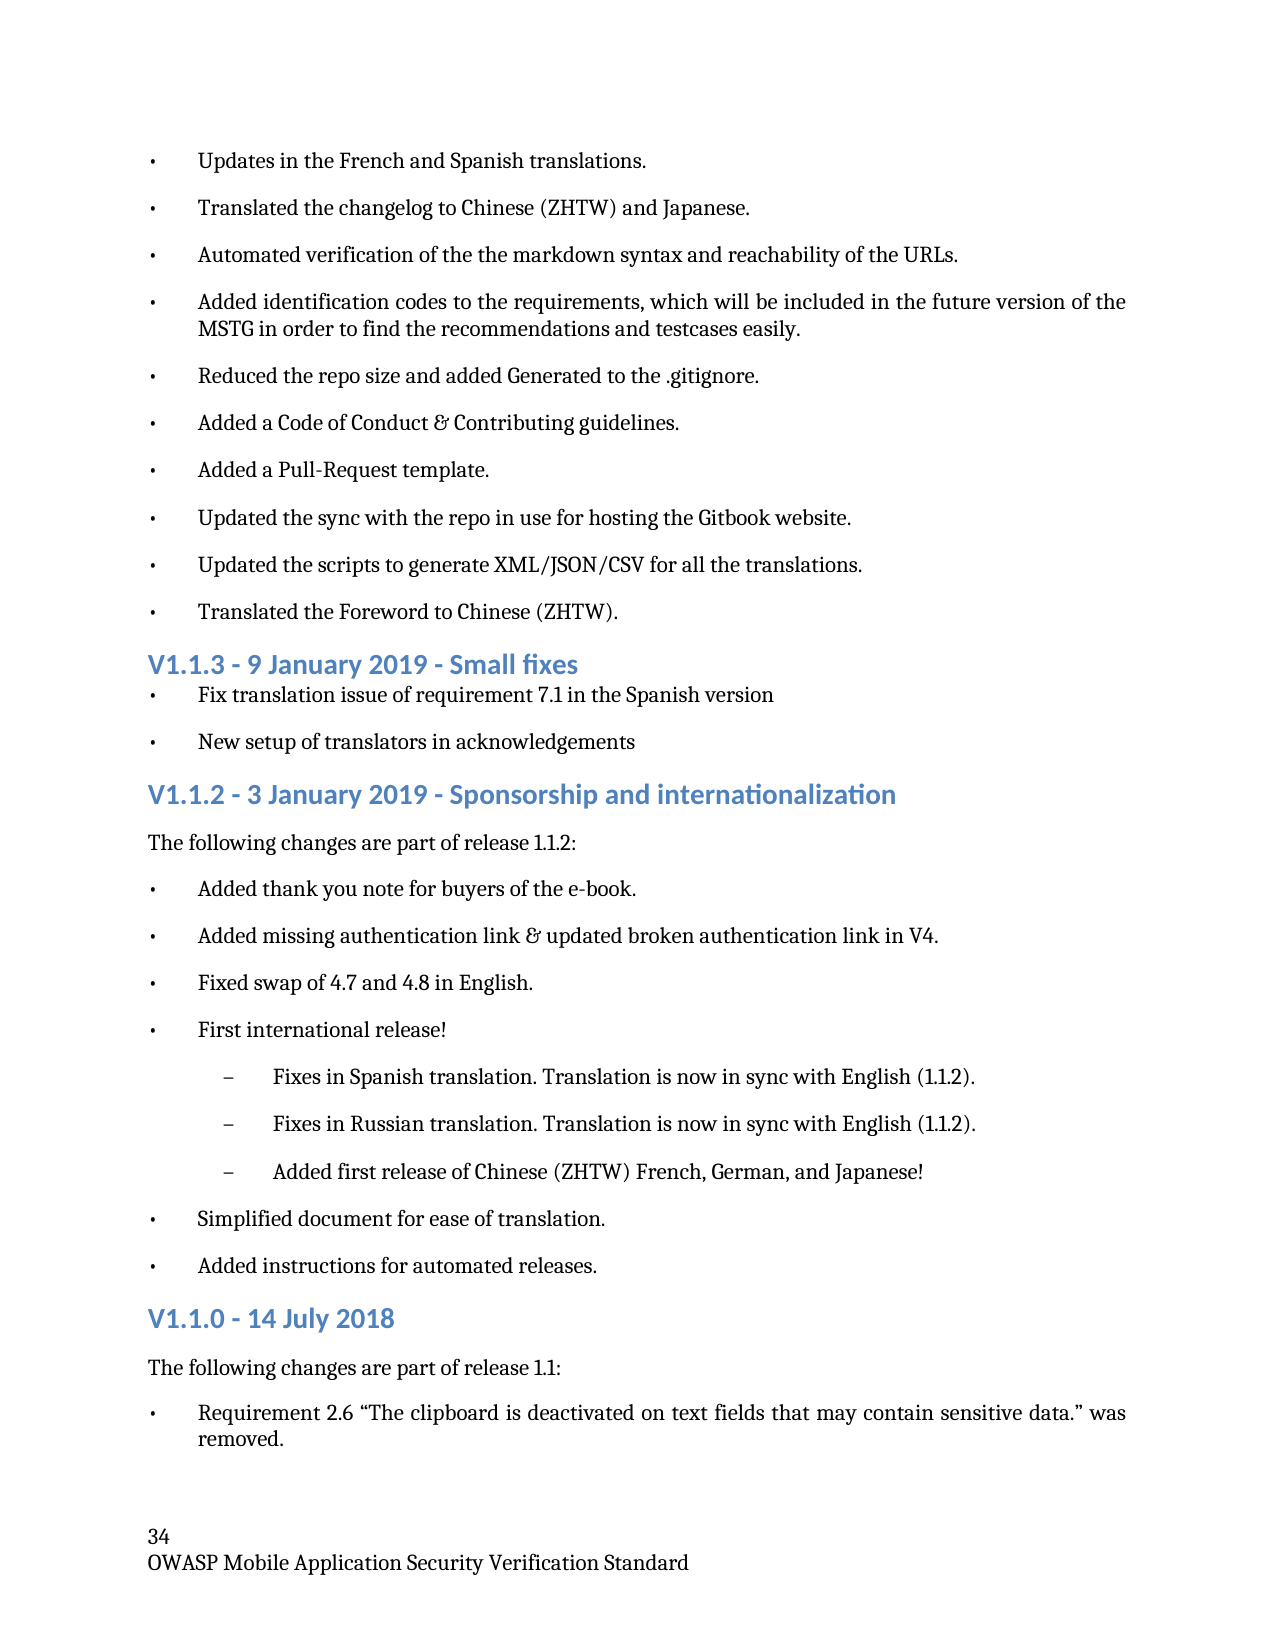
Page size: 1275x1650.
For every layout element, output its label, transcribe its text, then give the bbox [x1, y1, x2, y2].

subtitle V1.1.0 - 14 July 2018 [148, 1300, 1127, 1336]
list Reduced the repo size and added Generated to the .gitignore. [148, 363, 1127, 389]
subtitle V1.1.3 - 9 January 2019 - Small fixes [148, 646, 1127, 681]
list Translated the changelog to Chinese (ZHTW) and Japanese. [148, 195, 1127, 221]
list Fix translation issue of requirement 7.1 in the Spanish version [148, 681, 1127, 708]
list Added a Code of Conduct & Contributing guidelines. [148, 410, 1127, 436]
list Added instructions for automated releases. [148, 1253, 1127, 1279]
list Added first release of Chinese (ZHTW) French, German, and Japanese! [223, 1158, 1127, 1185]
text The following changes are part of release 1.1: [148, 1354, 1127, 1381]
list Added identification codes to the requirements, which will be included in the future version of the MSTG in order to find the recommendations and testcases easily. [148, 289, 1127, 342]
list Added missing authentication link & updated broken authentication link in V4. [148, 922, 1127, 949]
list Updated the sync with the repo in use for hosting the Gitbook website. [148, 504, 1127, 531]
text The following changes are part of release 1.1.2: [148, 830, 1127, 857]
list Added a Pull-Request template. [148, 457, 1127, 483]
list Added thank you note for buyers of the e-book. [148, 875, 1127, 902]
list Requirement 2.6 “The clipboard is deactivated on text fields that may contain sensitive data.” was removed. [148, 1399, 1127, 1452]
subtitle V1.1.2 - 3 January 2019 - Sponsorship and internationalization [148, 776, 1127, 811]
list First international release! [148, 1017, 1127, 1043]
list Automated verification of the the markdown syntax and reachability of the URLs. [148, 242, 1127, 268]
list Updated the scripts to generate XML/JSON/CSV for all the translations. [148, 551, 1127, 578]
list Fixed swap of 4.7 and 4.8 in English. [148, 970, 1127, 996]
list Translated the Foreword to Chinese (ZHTW). [148, 599, 1127, 625]
list Fixes in Russian translation. Translation is now in sync with English (1.1.2). [223, 1111, 1127, 1138]
list Fixes in Spanish translation. Translation is now in sync with English (1.1.2). [223, 1064, 1127, 1090]
list New setup of translators in acknowledgements [148, 729, 1127, 755]
list Simplified document for ease of translation. [148, 1206, 1127, 1232]
list Updates in the French and Spanish translations. [148, 148, 1127, 174]
